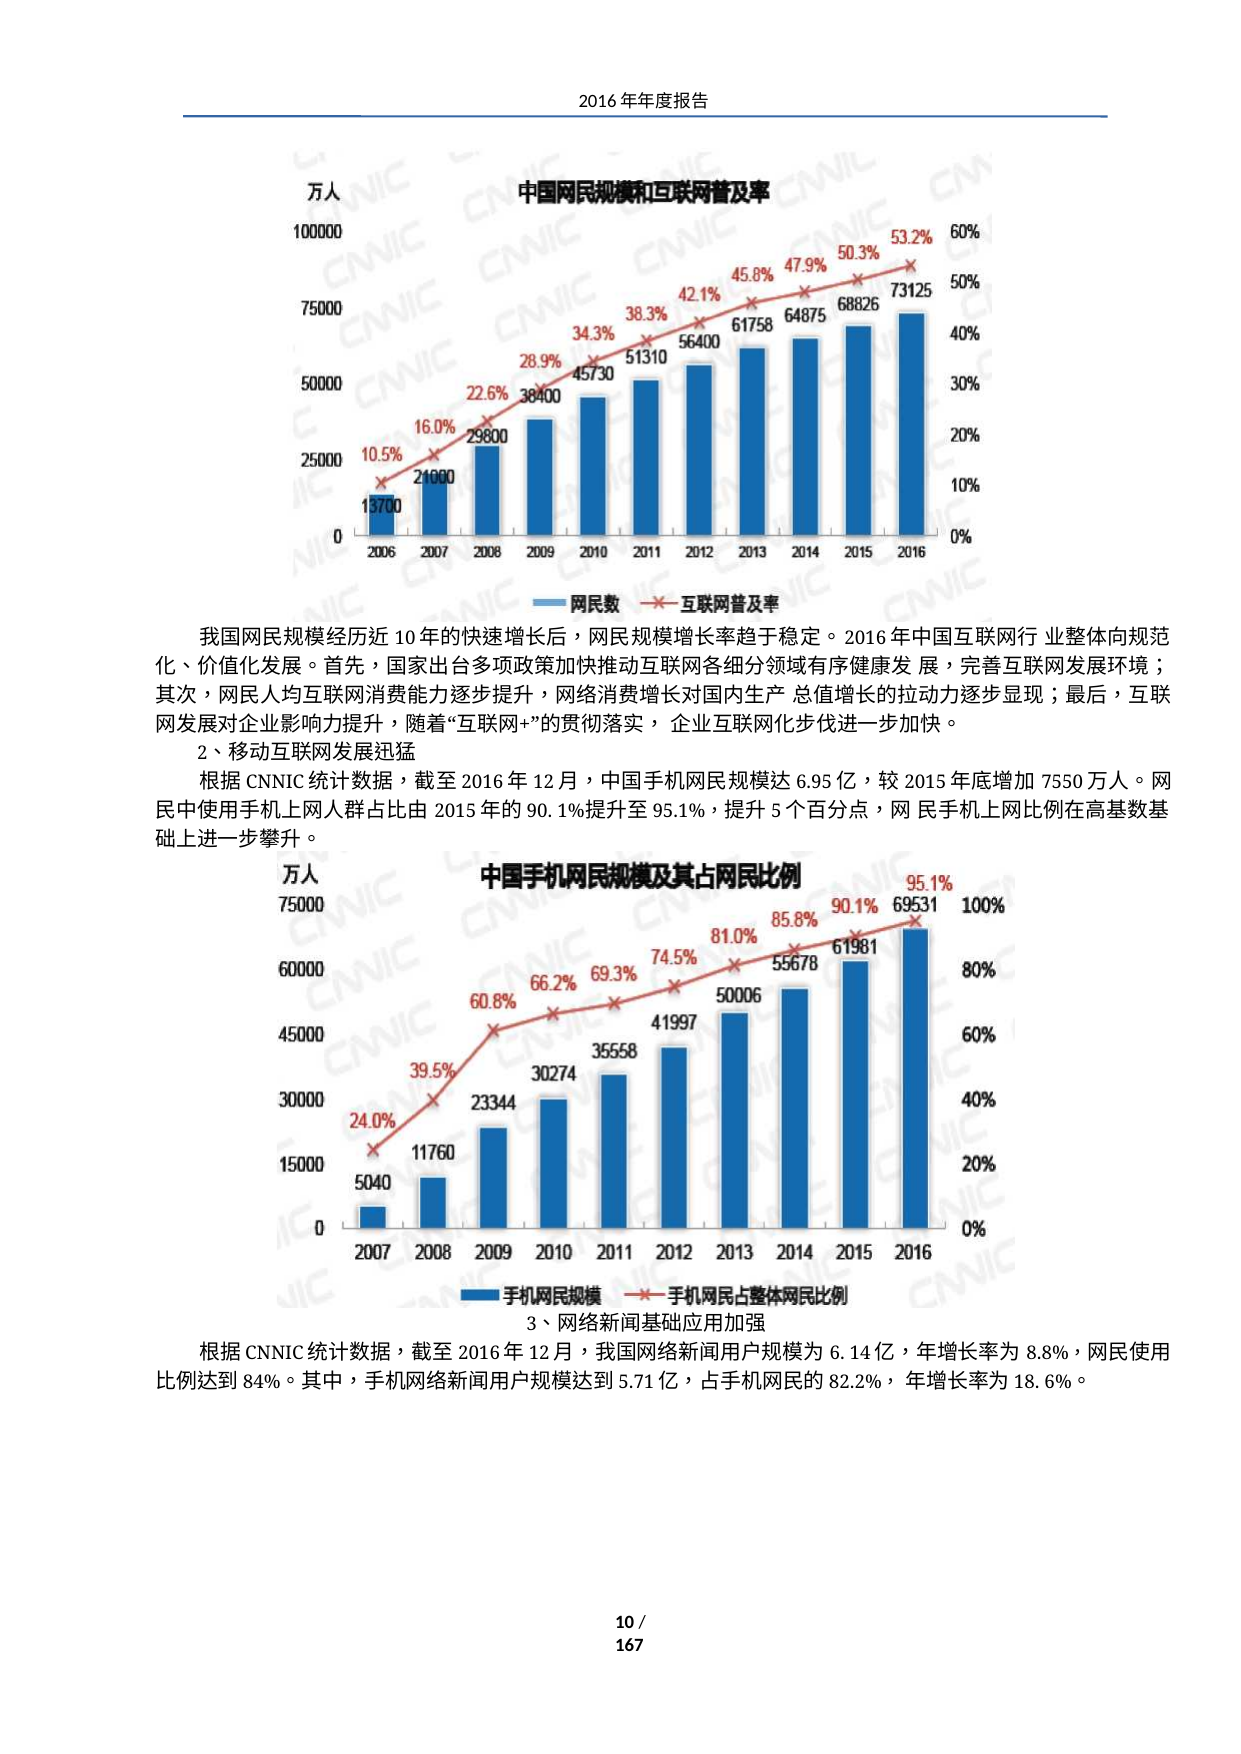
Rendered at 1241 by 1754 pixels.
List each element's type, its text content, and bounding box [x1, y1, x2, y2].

picture [276, 851, 1015, 1308]
text 根据CNNIC统计数据，截至2016年12月，我国网络新闻用户规模为6. 14亿，年增长率为 8.8%，网民使用比例达到84%。其中，手机网络新闻用户规模达到5.71亿，占手机网民的82.2%， 年增长率为18. 6%。 [155, 1336, 1172, 1394]
picture [280, 148, 1012, 622]
text 3、网络新闻基础应用加强 [120, 1308, 1172, 1336]
text 2、移动互联网发展迅猛 [120, 737, 1172, 766]
text 根据CNNIC统计数据，截至2016年12月，中国手机网民规模达6.95亿，较2015年底增加 7550万人。网民中使用手机上网人群占比由2015年的90. 1%提升至95.1%，提升5个百分点，网 民手机上网比例在高基数基础上进一步攀升。 [155, 766, 1172, 852]
text 我国网民规模经历近10年的快速增长后，网民规模增长率趋于稳定。2016年中国互联网行 业整体向规范化、价值化发展。首先，国家出台多项政策加快推动互联网各细分领域有序健康发 展，完善互联网发展环境；其次，网民人均互联网消费能力逐步提升，网络消费增长对国内生产 总值增长的拉动力逐步显现；最后，互联网发展对企业影响力提升，随着“互联网+”的贯彻落实， 企业互联网化步伐进一步加快。 [155, 622, 1172, 737]
